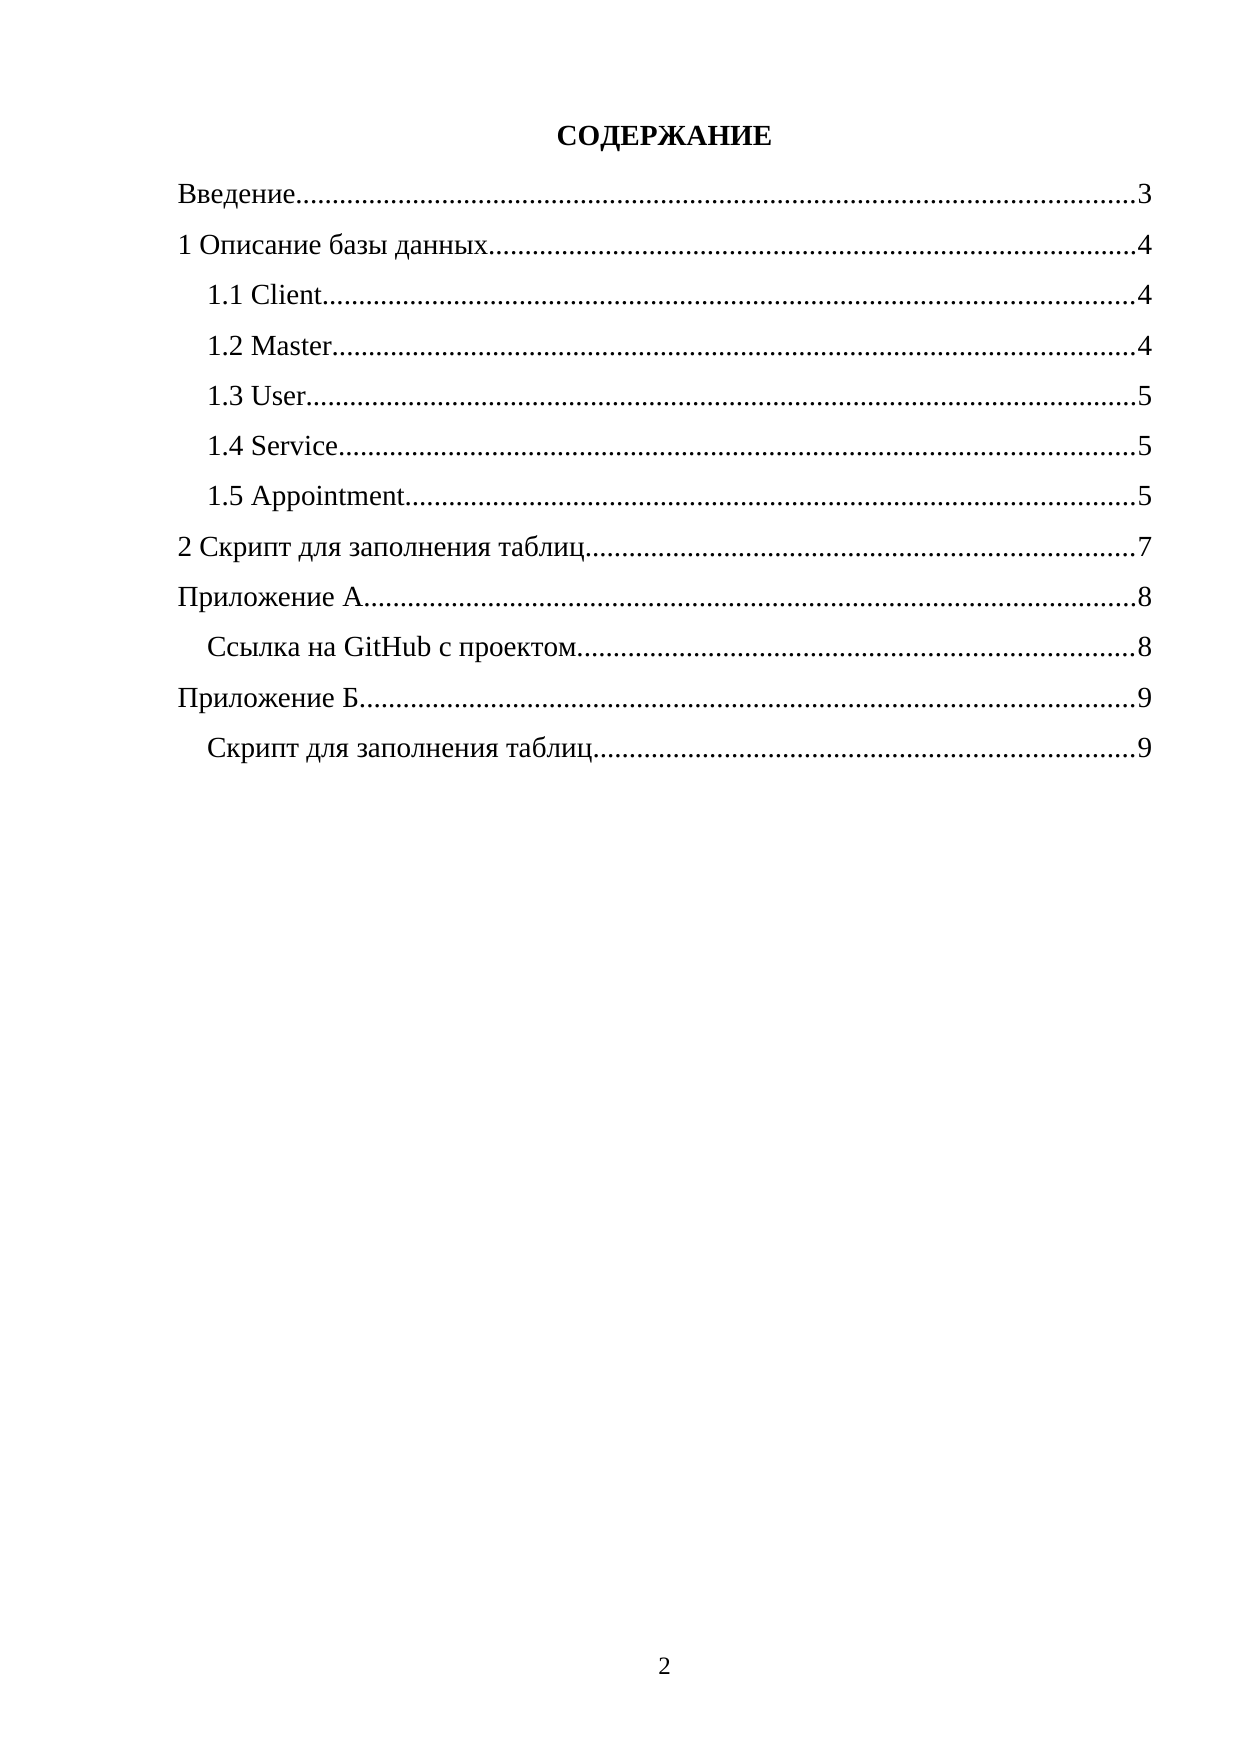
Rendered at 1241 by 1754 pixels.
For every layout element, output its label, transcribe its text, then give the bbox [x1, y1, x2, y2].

text СОДЕРЖАНИЕ [177, 118, 1152, 152]
